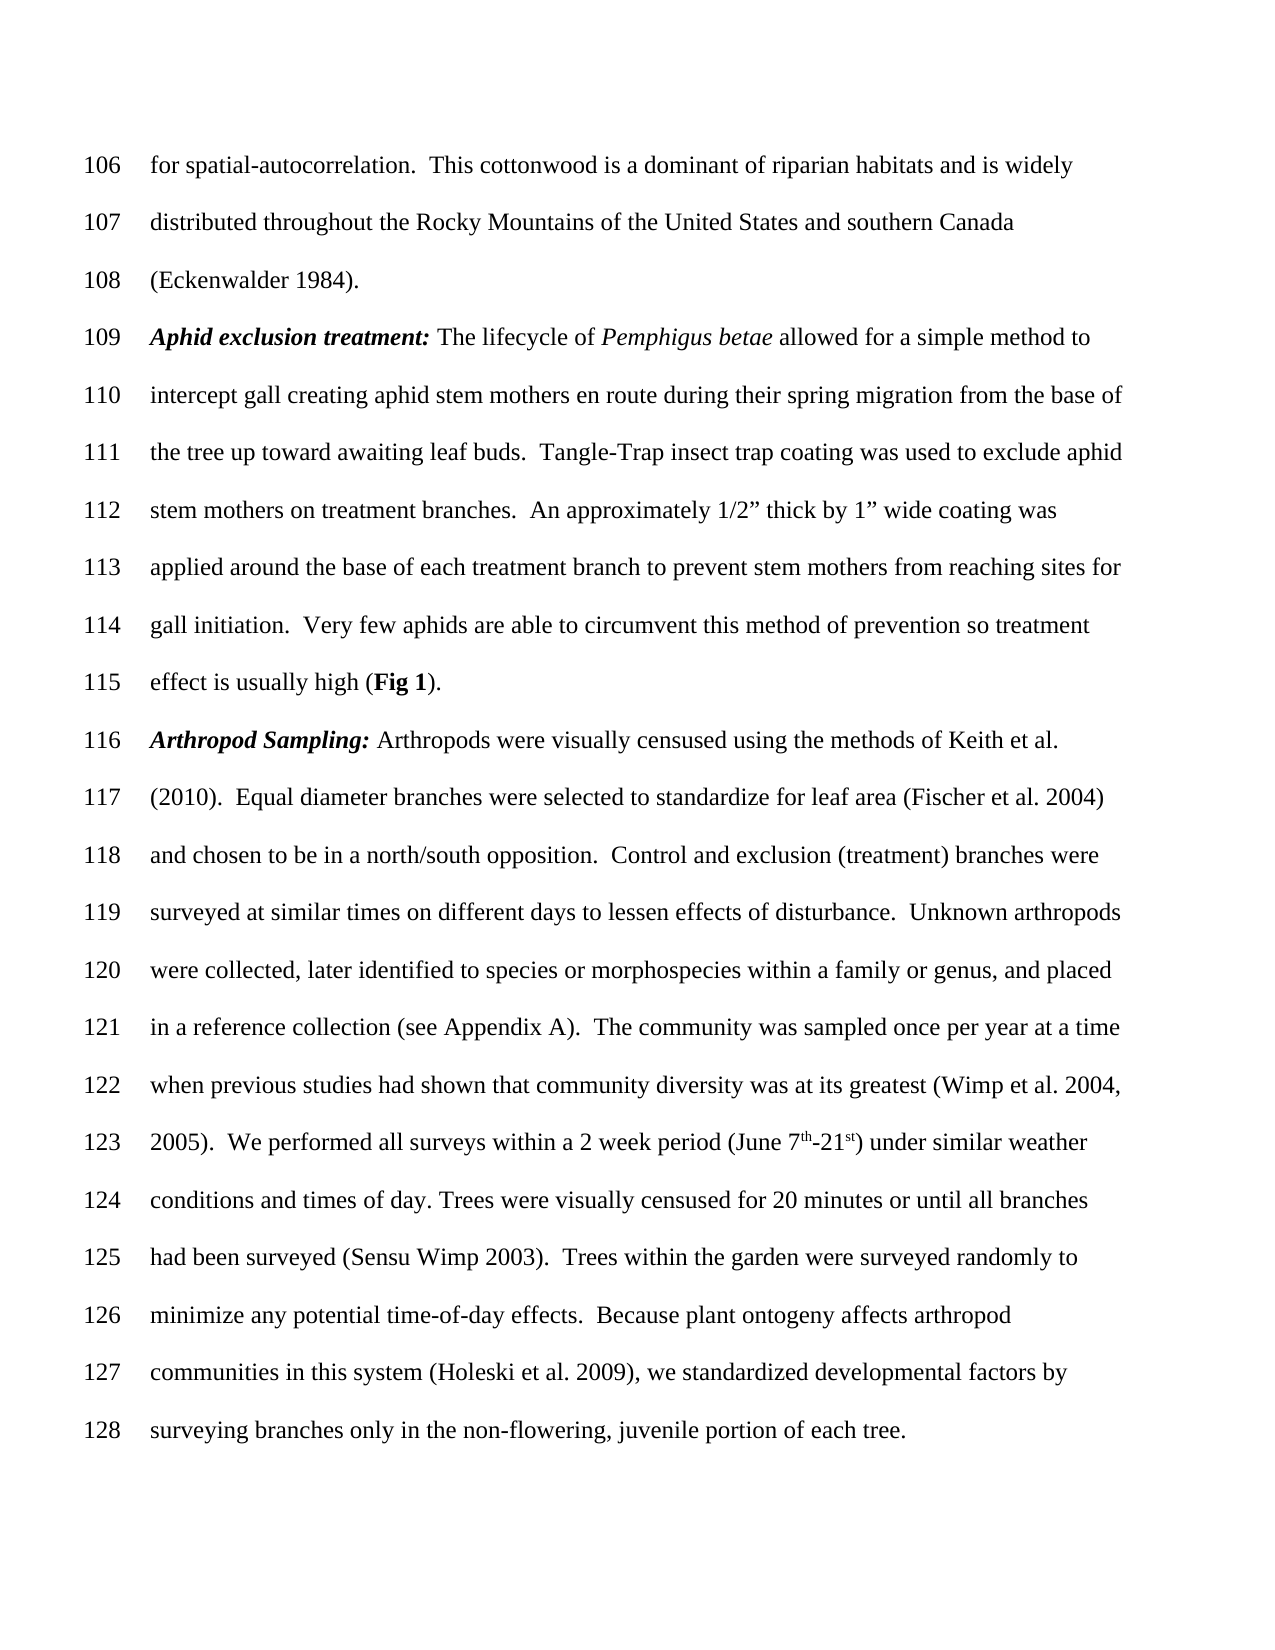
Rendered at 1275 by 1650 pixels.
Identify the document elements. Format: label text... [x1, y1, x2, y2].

text Aphid exclusion treatment: The lifecycle of Pemphigus betae allowed for a simple method to intercept gall creating aphid stem mothers en route during their spring migration from the base of the tree up toward awaiting leaf buds. Tangle-Trap insect trap coating was used to exclude aphid stem mothers on treatment branches. An approximately 1/2” thick by 1” wide coating was applied around the base of each treatment branch to prevent stem mothers from reaching sites for gall initiation. Very few aphids are able to circumvent this method of prevention so treatment effect is usually high (Fig 1). [150, 322, 1125, 696]
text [150, 150, 1125, 294]
